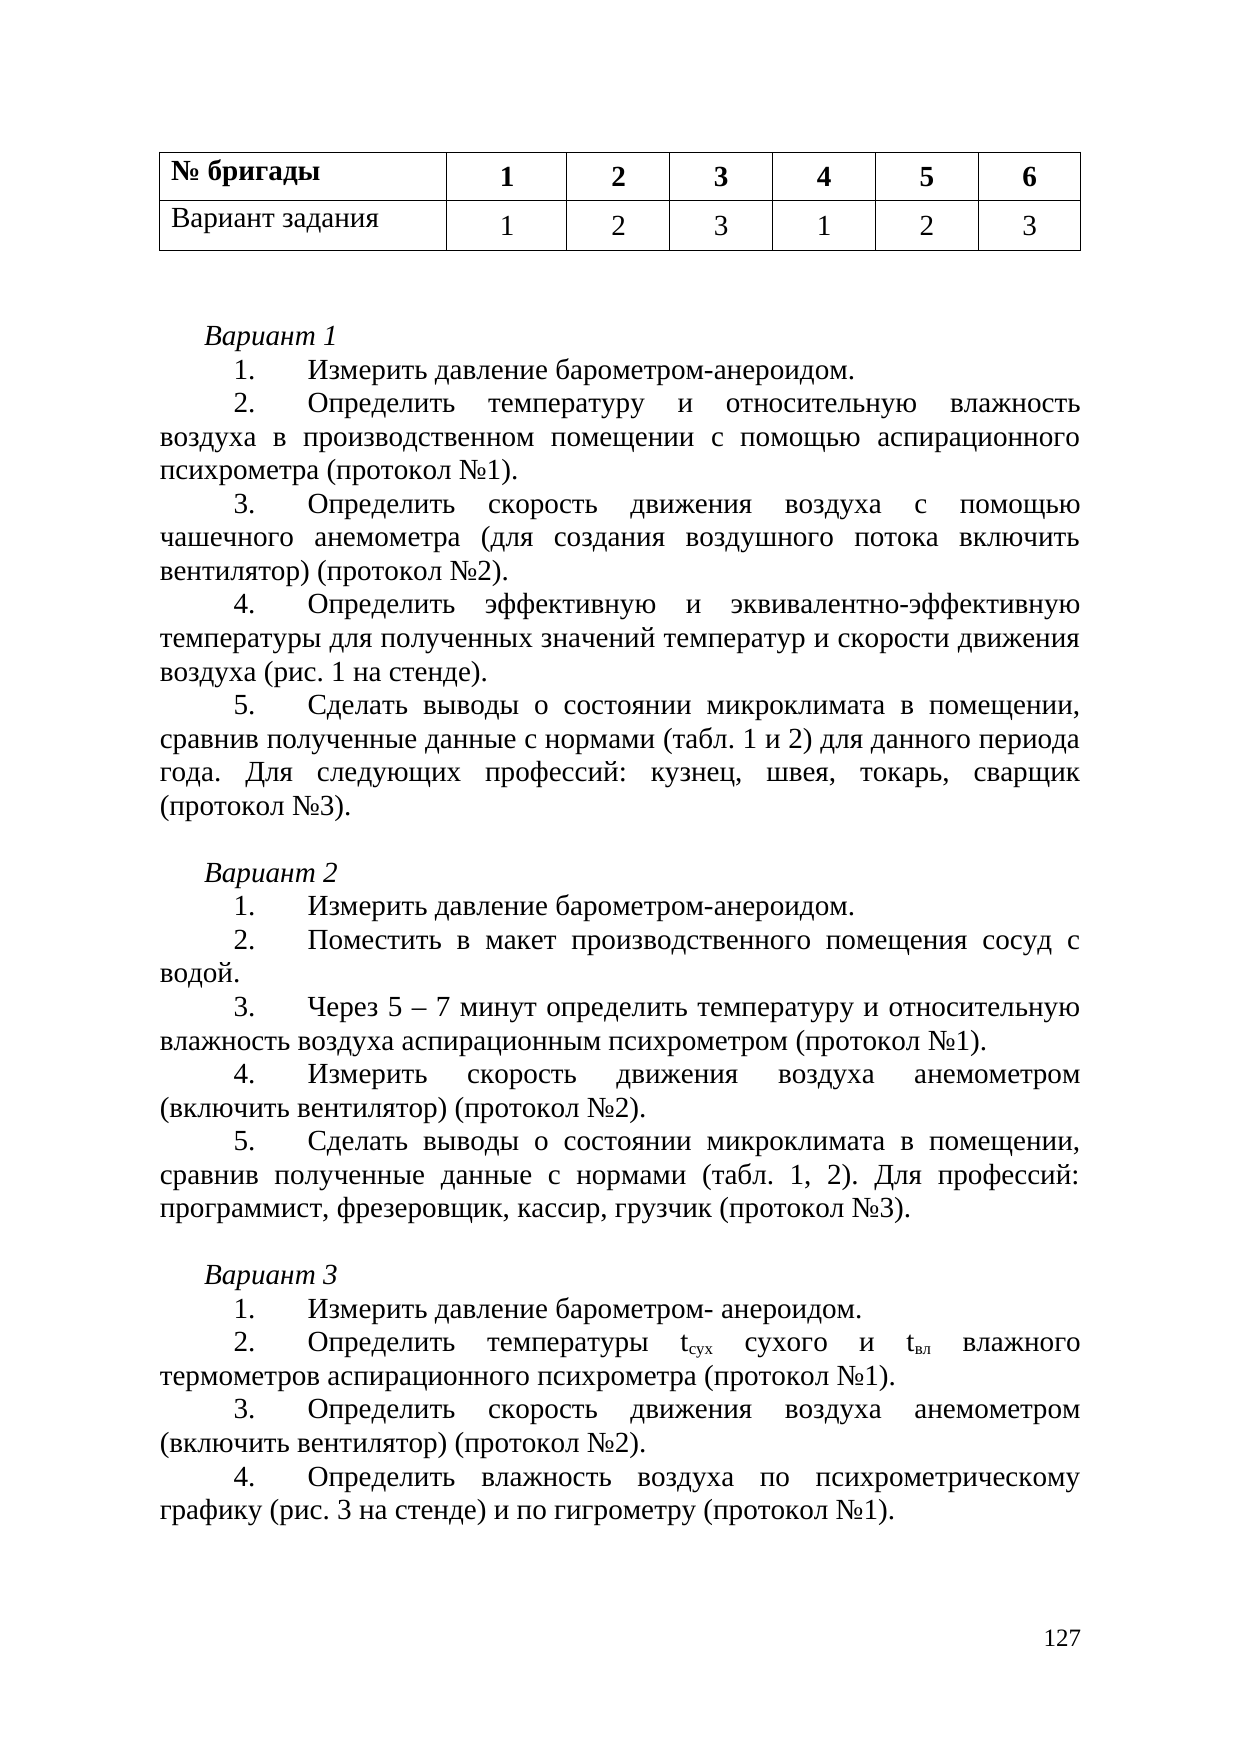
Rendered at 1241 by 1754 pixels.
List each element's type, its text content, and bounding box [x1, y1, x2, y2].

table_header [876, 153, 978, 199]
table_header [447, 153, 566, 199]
list Определить влажность воздуха по психрометрическому графику (рис. 3 на стенде) и по гигрометру (протокол №1). [159, 1459, 1081, 1526]
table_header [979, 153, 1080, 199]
list Определить скорость движения воздуха анемометром (включить вентилятор) (протокол №2). [159, 1392, 1081, 1459]
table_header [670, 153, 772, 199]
list Через 5 – 7 минут определить температуру и относительную влажность воздуха аспирационным психрометром (протокол №1). [159, 989, 1081, 1056]
list Измерить скорость движения воздуха анемометром (включить вентилятор) (протокол №2). [159, 1056, 1081, 1123]
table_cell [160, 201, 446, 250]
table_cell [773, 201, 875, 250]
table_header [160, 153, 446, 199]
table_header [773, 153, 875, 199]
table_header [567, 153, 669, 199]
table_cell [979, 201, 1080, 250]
list Измерить давление барометром- анероидом. [159, 1291, 1081, 1324]
list Сделать выводы о состоянии микроклимата в помещении, сравнив полученные данные с нормами (табл. 1, 2). Для профессий: программист, фрезеровщик, кассир, грузчик (протокол №3). [159, 1123, 1081, 1224]
list Определить скорость движения воздуха с помощью чашечного анемометра (для создания воздушного потока включить вентилятор) (протокол №2). [159, 486, 1081, 587]
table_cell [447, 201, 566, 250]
list Поместить в макет производственного помещения сосуд с водой. [159, 922, 1081, 989]
text Вариант 1 [159, 318, 1081, 352]
list Сделать выводы о состоянии микроклимата в помещении, сравнив полученные данные с нормами (табл. 1 и 2) для данного периода года. Для следующих профессий: кузнец, швея, токарь, сварщик (протокол №3). [159, 687, 1081, 821]
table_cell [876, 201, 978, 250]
list Измерить давление барометром-анероидом. [159, 888, 1081, 922]
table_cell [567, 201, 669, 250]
list Определить эффективную и эквивалентно-эффективную температуры для полученных значений температур и скорости движения воздуха (рис. 1 на стенде). [159, 587, 1081, 687]
text Вариант 3 [159, 1257, 1081, 1291]
list Определить температуры tсух сухого и tвл влажного термометров аспирационного психрометра (протокол №1). [159, 1324, 1081, 1392]
list Измерить давление барометром-анероидом. [159, 352, 1081, 385]
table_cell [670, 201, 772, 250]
list Определить температуру и относительную влажность воздуха в производственном помещении с помощью аспирационного психрометра (протокол №1). [159, 385, 1081, 486]
text Вариант 2 [159, 855, 1081, 888]
